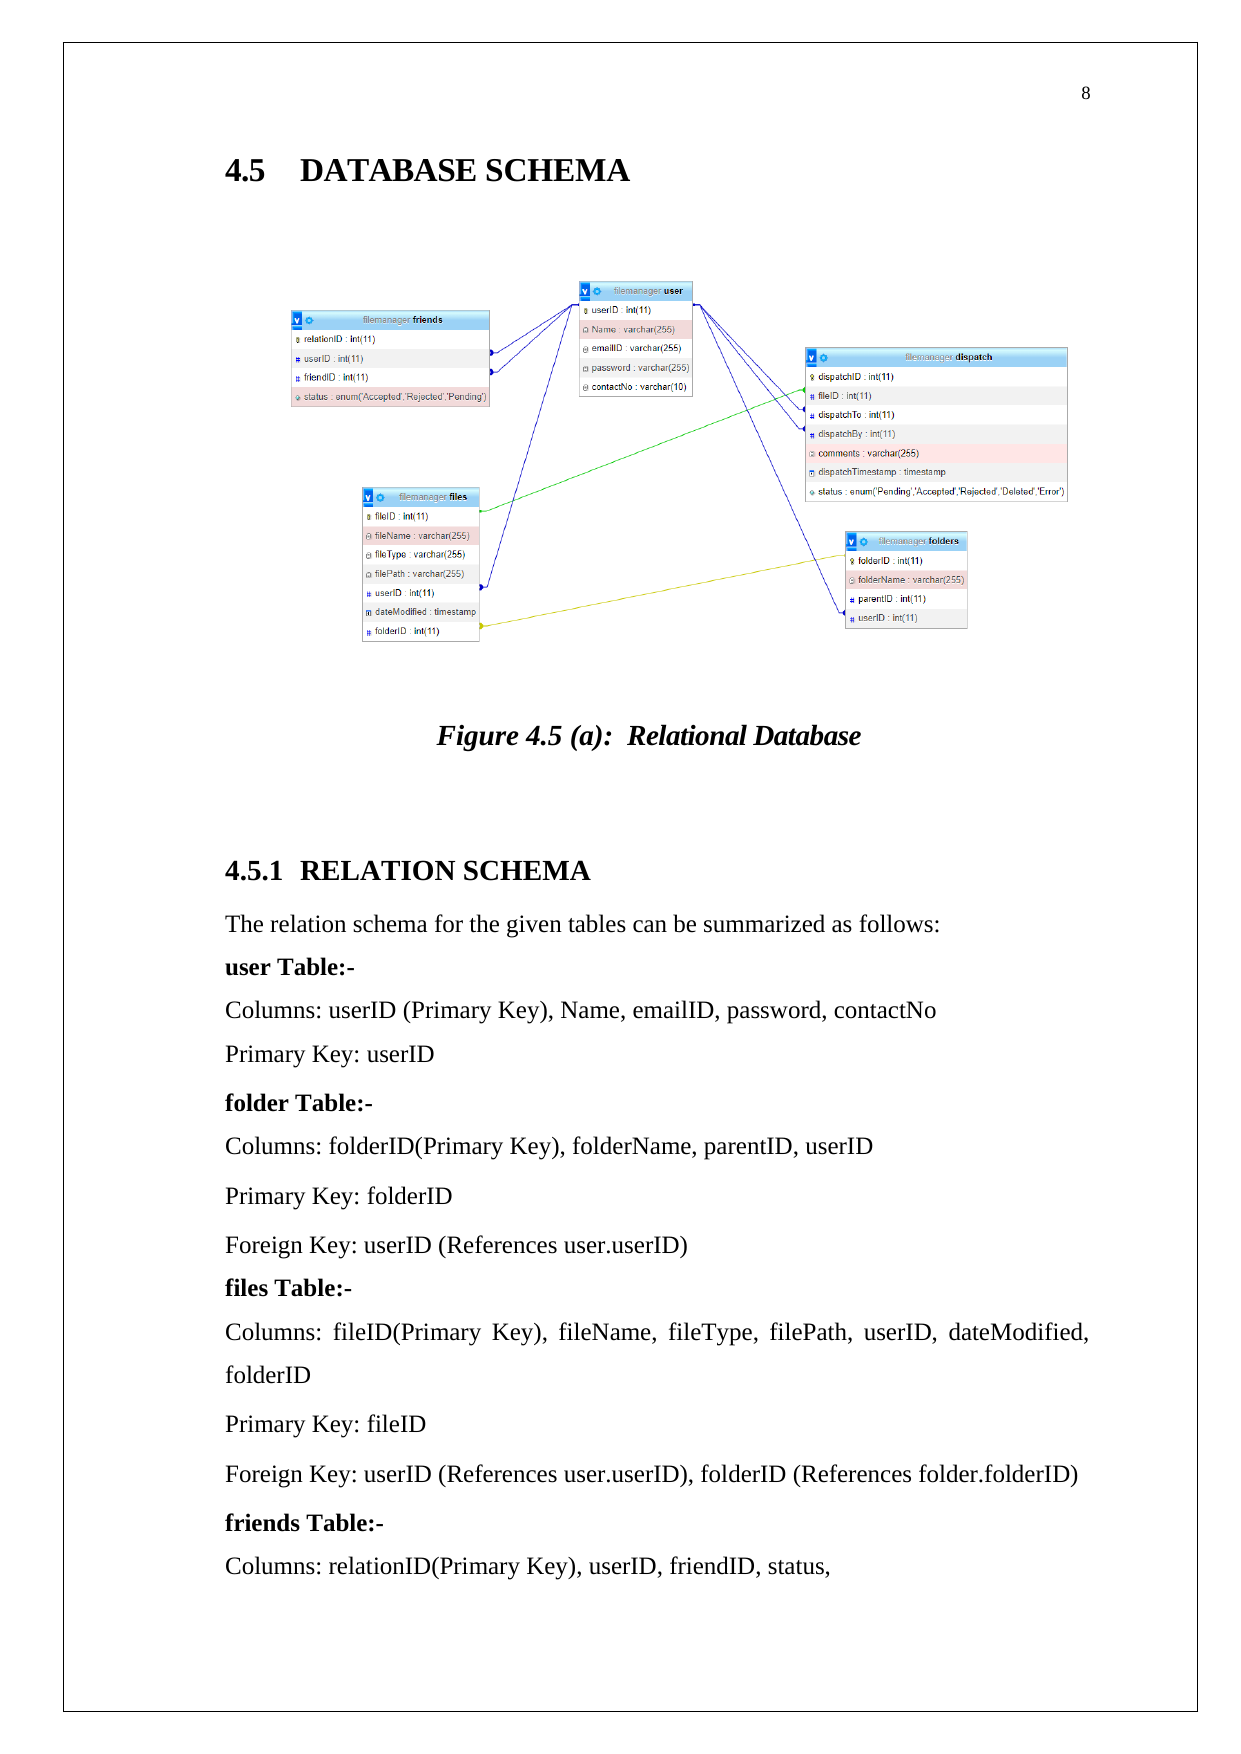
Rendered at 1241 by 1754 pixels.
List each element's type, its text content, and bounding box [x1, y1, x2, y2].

subtitle Primary Key: fileID [225, 1409, 1090, 1438]
subtitle Foreign Key: userID (References user.userID), folderID (References folder.folderID) [225, 1459, 1090, 1487]
subtitle The relation schema for the given tables can be summarized as follows: user Table:- Columns: userID (Primary Key), Name, emailID, password, contactNo Primary Key: userID [225, 909, 1090, 1067]
subtitle Primary Key: folderID [225, 1181, 1090, 1209]
subtitle 4.5.1 RELATION SCHEMA [225, 853, 1090, 886]
subtitle Foreign Key: userID (References user.userID) files Table:- Columns: fileID(Primary Key), fileName, fileType, filePath, userID, dateModified, folderID [225, 1230, 1090, 1388]
subtitle 4.5 DATABASE SCHEMA [225, 150, 1090, 188]
subtitle folder Table:- Columns: folderID(Primary Key), folderName, parentID, userID [225, 1088, 1090, 1160]
picture [225, 235, 1125, 690]
text Figure 4.5 (a): Relational Database [250, 718, 1051, 752]
subtitle friends Table:- Columns: relationID(Primary Key), userID, friendID, status, [225, 1508, 1090, 1580]
